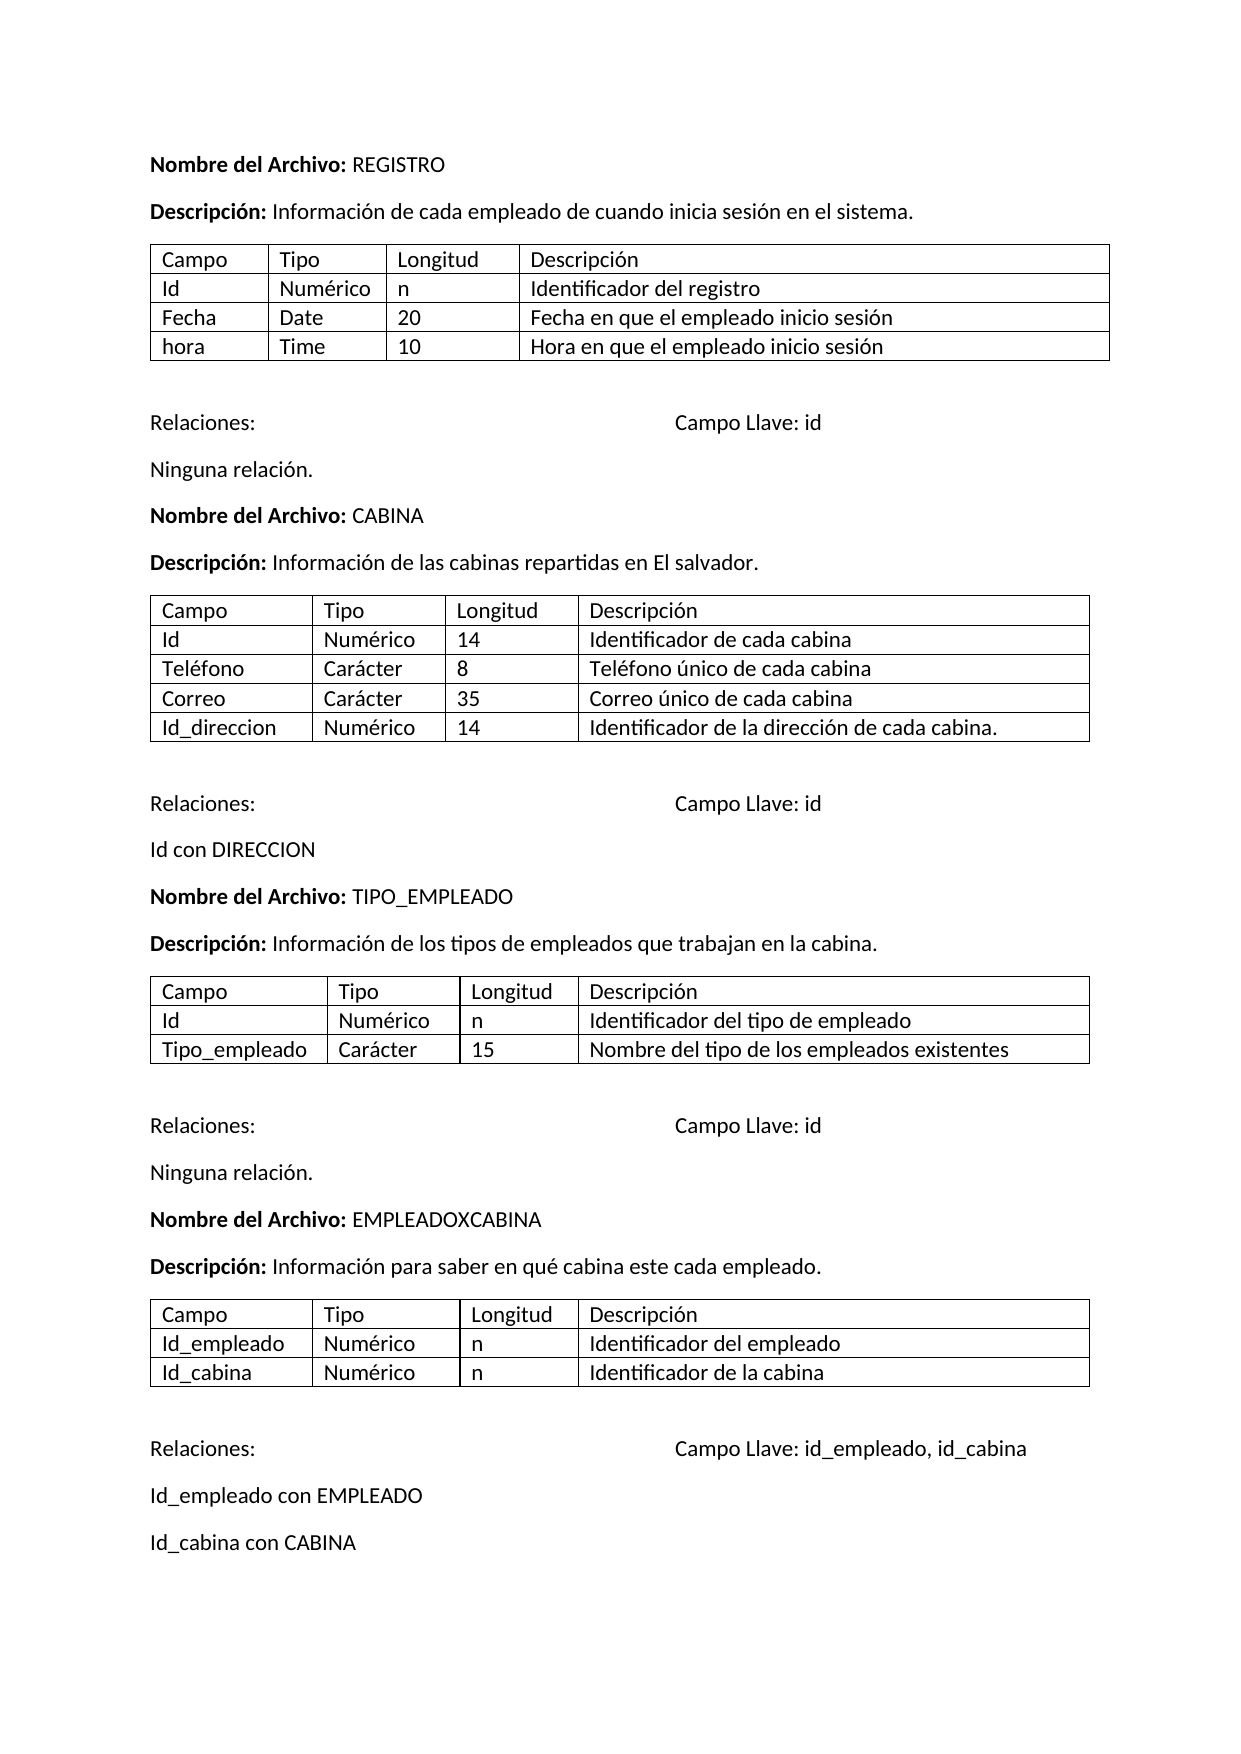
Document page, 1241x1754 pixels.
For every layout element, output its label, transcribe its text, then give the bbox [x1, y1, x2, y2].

text Descripción: Información de las cabinas repartidas en El salvador. [150, 548, 1090, 577]
text Ninguna relación. [150, 455, 1090, 483]
text Relaciones: Campo Llave: id [150, 1111, 1090, 1139]
text Descripción: Información de los tipos de empleados que trabajan en la cabina. [150, 929, 1090, 957]
text Id con DIRECCION [150, 836, 1090, 863]
table_cell Id_cabina [151, 1358, 312, 1386]
table_cell Teléfono único de cada cabina [579, 655, 1089, 683]
table_cell Teléfono [151, 655, 312, 683]
table_cell 14 [446, 626, 578, 653]
table_header Descripción [520, 245, 1109, 273]
table_cell n [461, 1329, 578, 1357]
table_header Tipo [328, 977, 459, 1005]
table_cell Identificador de la cabina [579, 1358, 1089, 1386]
table_header Tipo [313, 596, 445, 624]
table_cell hora [151, 332, 268, 360]
table_header Campo [151, 596, 312, 624]
table_header Tipo [313, 1300, 459, 1328]
table_cell Identificador del tipo de empleado [579, 1006, 1089, 1034]
table_cell Identificador del empleado [579, 1329, 1089, 1357]
table_cell Time [269, 332, 386, 360]
text Relaciones: Campo Llave: id [150, 789, 1090, 817]
table_cell Numérico [313, 1329, 459, 1357]
table_cell Date [269, 303, 386, 331]
table_header Campo [151, 977, 327, 1005]
table_cell n [461, 1006, 578, 1034]
table_cell 20 [387, 303, 519, 331]
table_cell n [387, 274, 519, 302]
table_cell Fecha en que el empleado inicio sesión [520, 303, 1109, 331]
text Descripción: Información para saber en qué cabina este cada empleado. [150, 1252, 1090, 1280]
table_header Descripción [579, 977, 1089, 1005]
text Relaciones: Campo Llave: id [150, 408, 1090, 436]
table_cell Identificador de la dirección de cada cabina. [579, 713, 1089, 741]
table_cell 14 [446, 713, 578, 741]
table_cell Fecha [151, 303, 268, 331]
text Id_cabina con CABINA [150, 1528, 1090, 1556]
table_header Longitud [446, 596, 578, 624]
text Descripción: Información de cada empleado de cuando inicia sesión en el sistema. [150, 197, 1090, 225]
table_cell Id [151, 626, 312, 653]
text Nombre del Archivo: TIPO_EMPLEADO [150, 882, 1090, 910]
table_cell Numérico [269, 274, 386, 302]
table_cell Numérico [328, 1006, 459, 1034]
table_header Longitud [387, 245, 519, 273]
table_cell Numérico [313, 626, 445, 653]
text Nombre del Archivo: REGISTRO [150, 150, 1090, 178]
table_cell 35 [446, 684, 578, 712]
table_cell Carácter [313, 655, 445, 683]
table_cell Identificador de cada cabina [579, 626, 1089, 653]
table_cell Identificador del registro [520, 274, 1109, 302]
table_cell Id [151, 1006, 327, 1034]
table_cell Numérico [313, 1358, 459, 1386]
table_cell Hora en que el empleado inicio sesión [520, 332, 1109, 360]
table_cell Carácter [328, 1035, 459, 1063]
table_cell 10 [387, 332, 519, 360]
table_header Campo [151, 245, 268, 273]
table_cell Numérico [313, 713, 445, 741]
table_cell Tipo_empleado [151, 1035, 327, 1063]
table_header Campo [151, 1300, 312, 1328]
table_cell 15 [461, 1035, 578, 1063]
table_cell Carácter [313, 684, 445, 712]
table_cell Id [151, 274, 268, 302]
text Relaciones: Campo Llave: id_empleado, id_cabina [150, 1434, 1090, 1462]
table_header Longitud [461, 977, 578, 1005]
table_header Descripción [579, 1300, 1089, 1328]
text Nombre del Archivo: CABINA [150, 502, 1090, 530]
table_cell n [461, 1358, 578, 1386]
table_cell Nombre del tipo de los empleados existentes [579, 1035, 1089, 1063]
table_header Tipo [269, 245, 386, 273]
table_header Longitud [461, 1300, 578, 1328]
table_cell Correo único de cada cabina [579, 684, 1089, 712]
table_cell Id_empleado [151, 1329, 312, 1357]
text Id_empleado con EMPLEADO [150, 1481, 1090, 1509]
table_cell Correo [151, 684, 312, 712]
table_cell 8 [446, 655, 578, 683]
text Ninguna relación. [150, 1158, 1090, 1186]
table_cell Id_direccion [151, 713, 312, 741]
table_header Descripción [579, 596, 1089, 624]
text Nombre del Archivo: EMPLEADOXCABINA [150, 1205, 1090, 1233]
